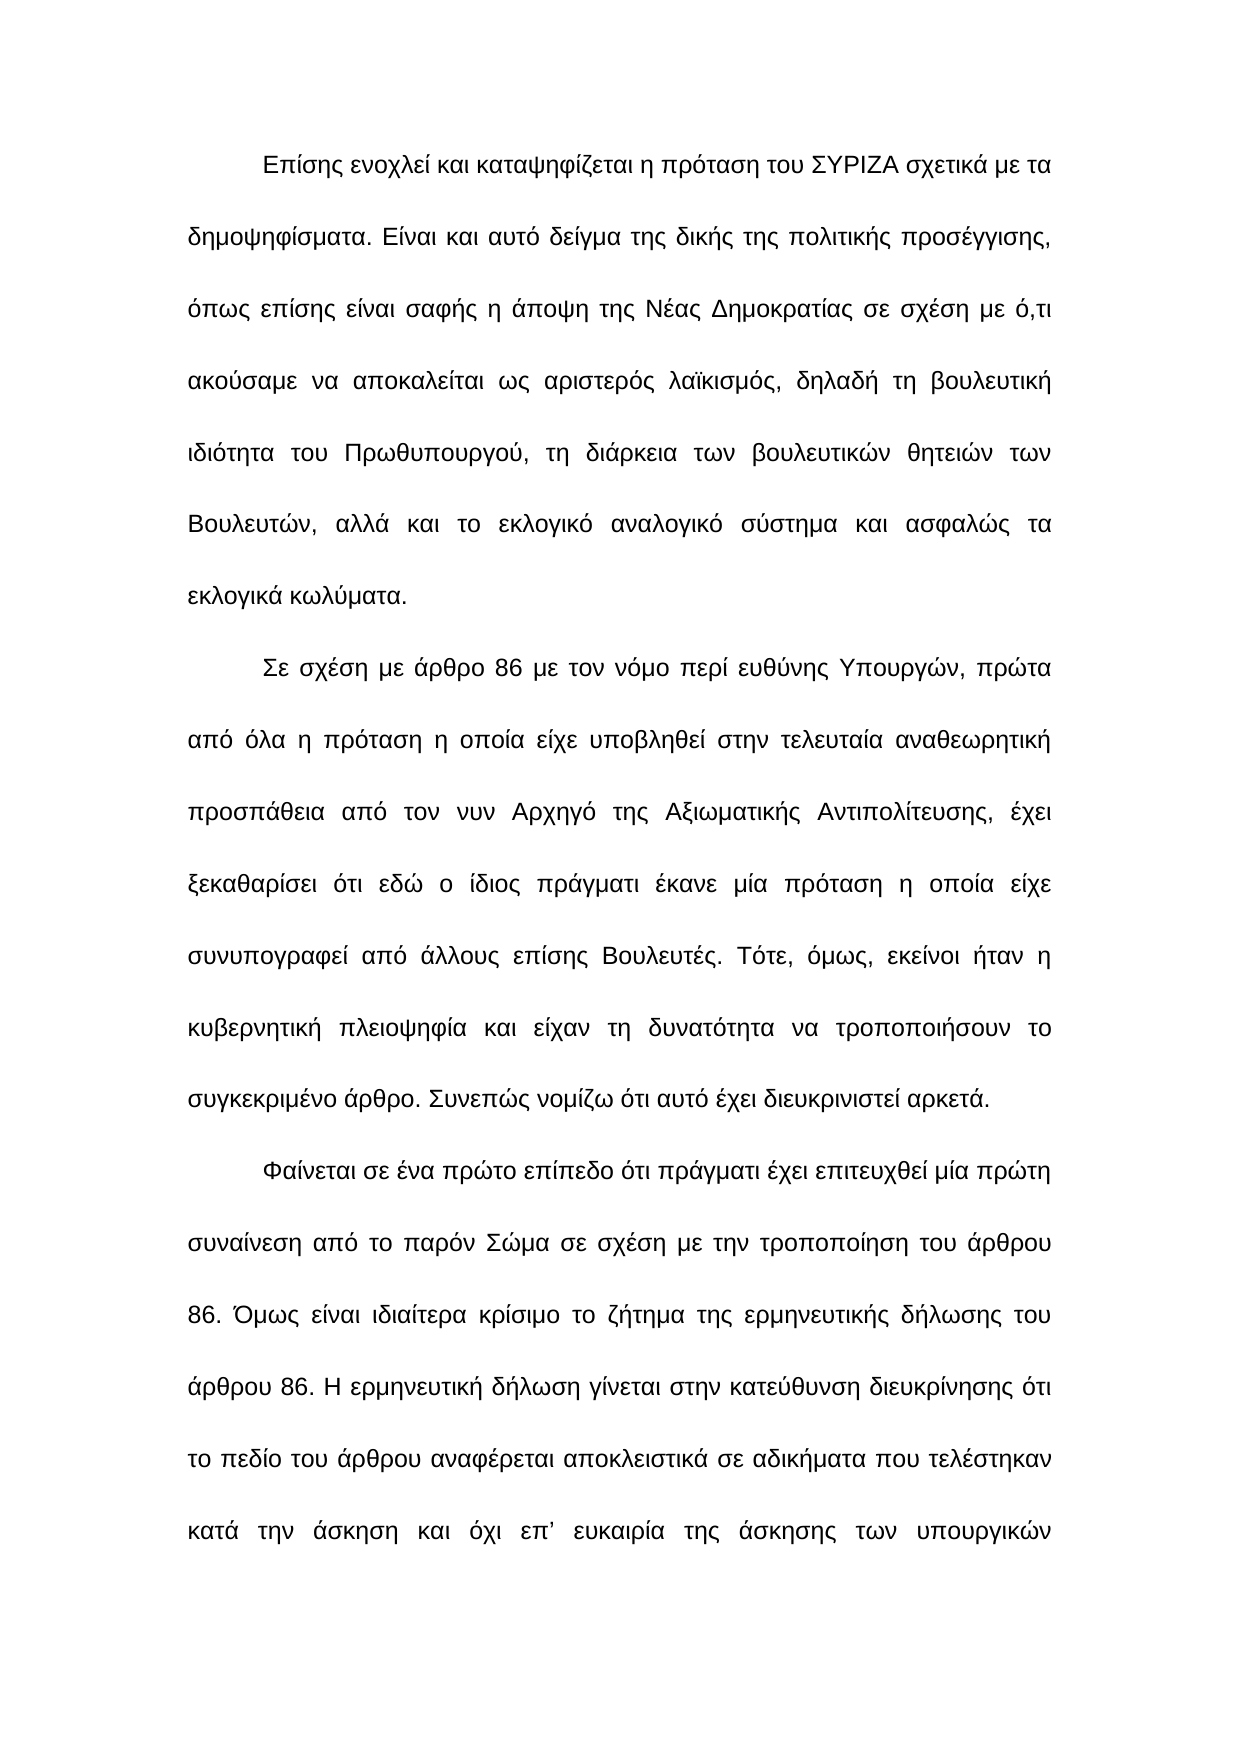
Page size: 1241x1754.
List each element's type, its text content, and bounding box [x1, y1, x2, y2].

text Επίσης ενοχλεί και καταψηφίζεται η πρόταση του ΣΥΡΙΖΑ σχετικά με τα δημοψηφίσματα. Είναι και αυτό δείγμα της δικής της πολιτικής προσέγγισης, όπως επίσης είναι σαφής η άποψη της Νέας Δημοκρατίας σε σχέση με ό,τι ακούσαμε να αποκαλείται ως αριστερός λαϊκισμός, δηλαδή τη βουλευτική ιδιότητα του Πρωθυπουργού, τη διάρκεια των βουλευτικών θητειών των Βουλευτών, αλλά και το εκλογικό αναλογικό σύστημα και ασφαλώς τα εκλογικά κωλύματα. [187, 150, 1053, 610]
text Σε σχέση με άρθρο 86 με τον νόμο περί ευθύνης Υπουργών, πρώτα από όλα η πρόταση η οποία είχε υποβληθεί στην τελευταία αναθεωρητική προσπάθεια από τον νυν Αρχηγό της Αξιωματικής Αντιπολίτευσης, έχει ξεκαθαρίσει ότι εδώ ο ίδιος πράγματι έκανε μία πρόταση η οποία είχε συνυπογραφεί από άλλους επίσης Βουλευτές. Τότε, όμως, εκείνοι ήταν η κυβερνητική πλειοψηφία και είχαν τη δυνατότητα να τροποποιήσουν το συγκεκριμένο άρθρο. Συνεπώς νομίζω ότι αυτό έχει διευκρινιστεί αρκετά. [187, 653, 1053, 1113]
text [187, 1156, 1053, 1544]
